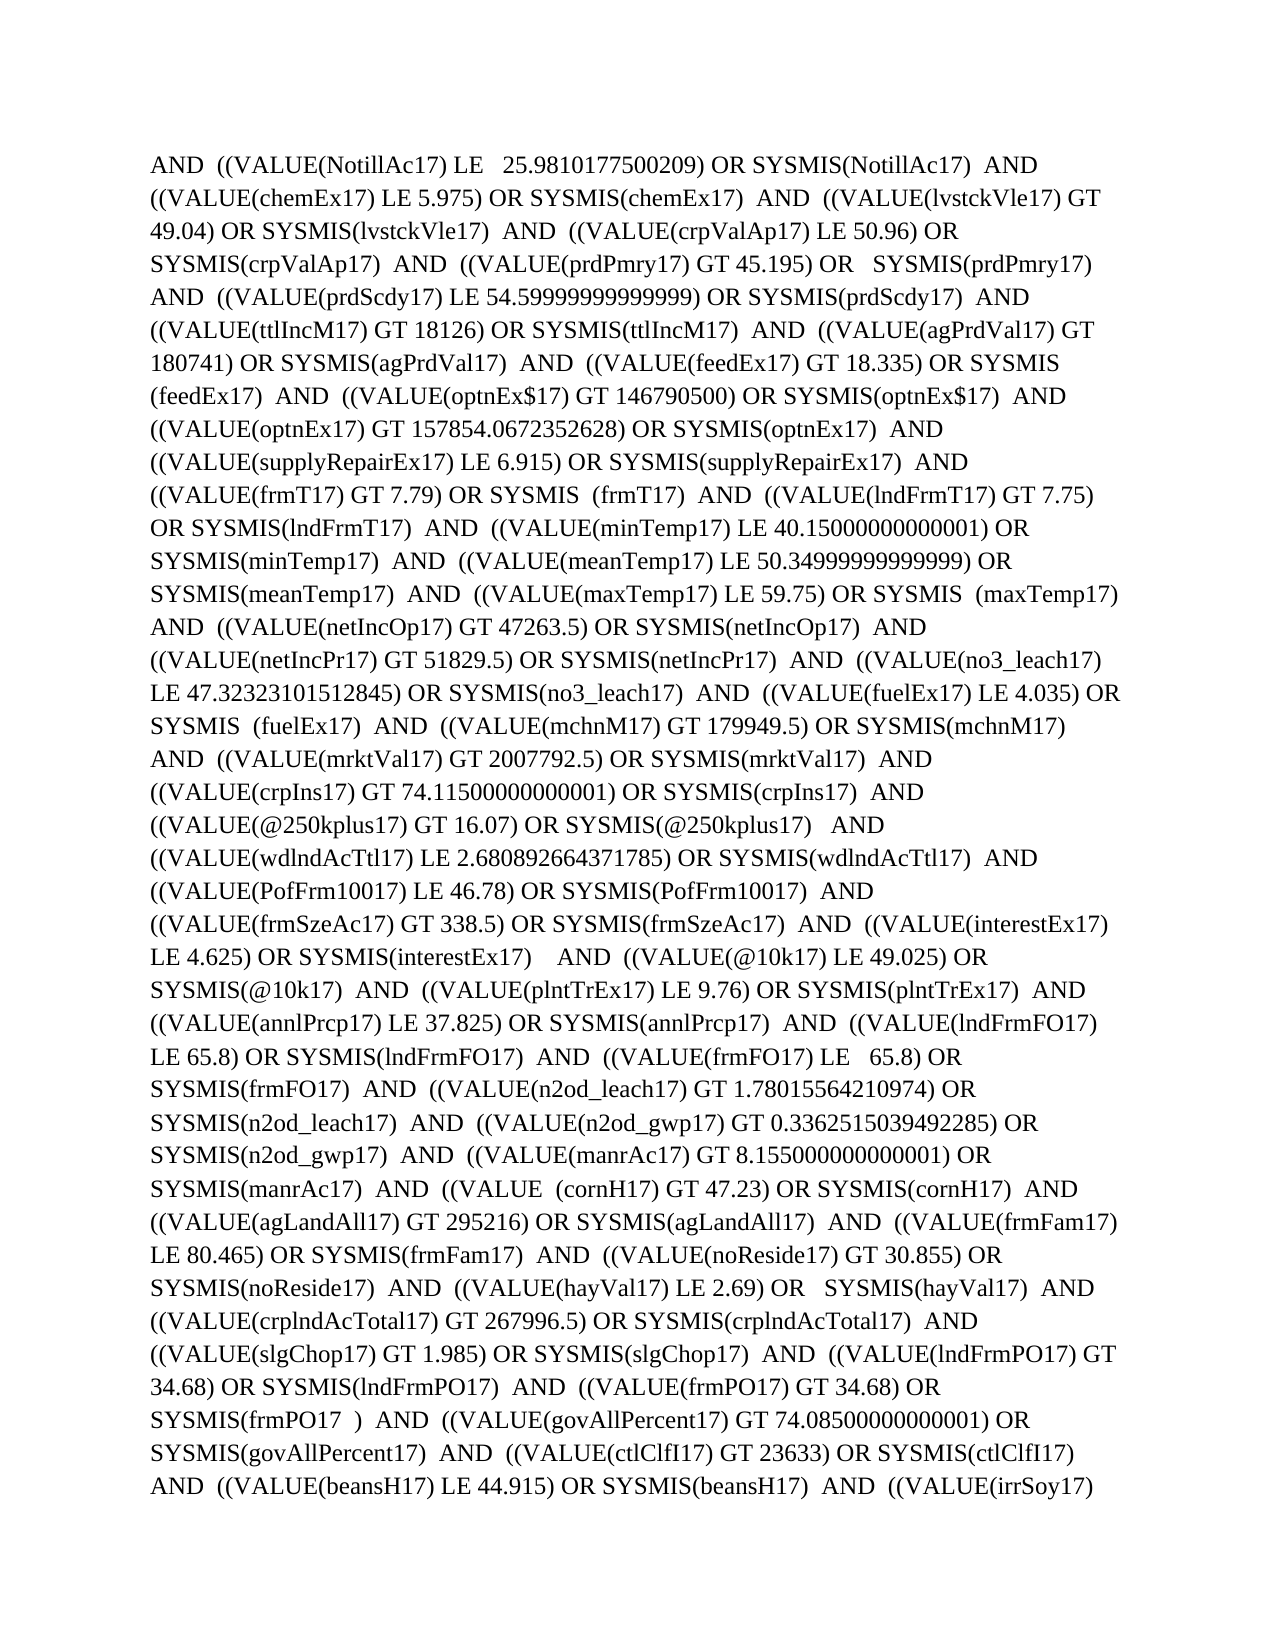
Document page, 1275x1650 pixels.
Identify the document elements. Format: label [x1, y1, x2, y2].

text [150, 150, 1125, 1499]
